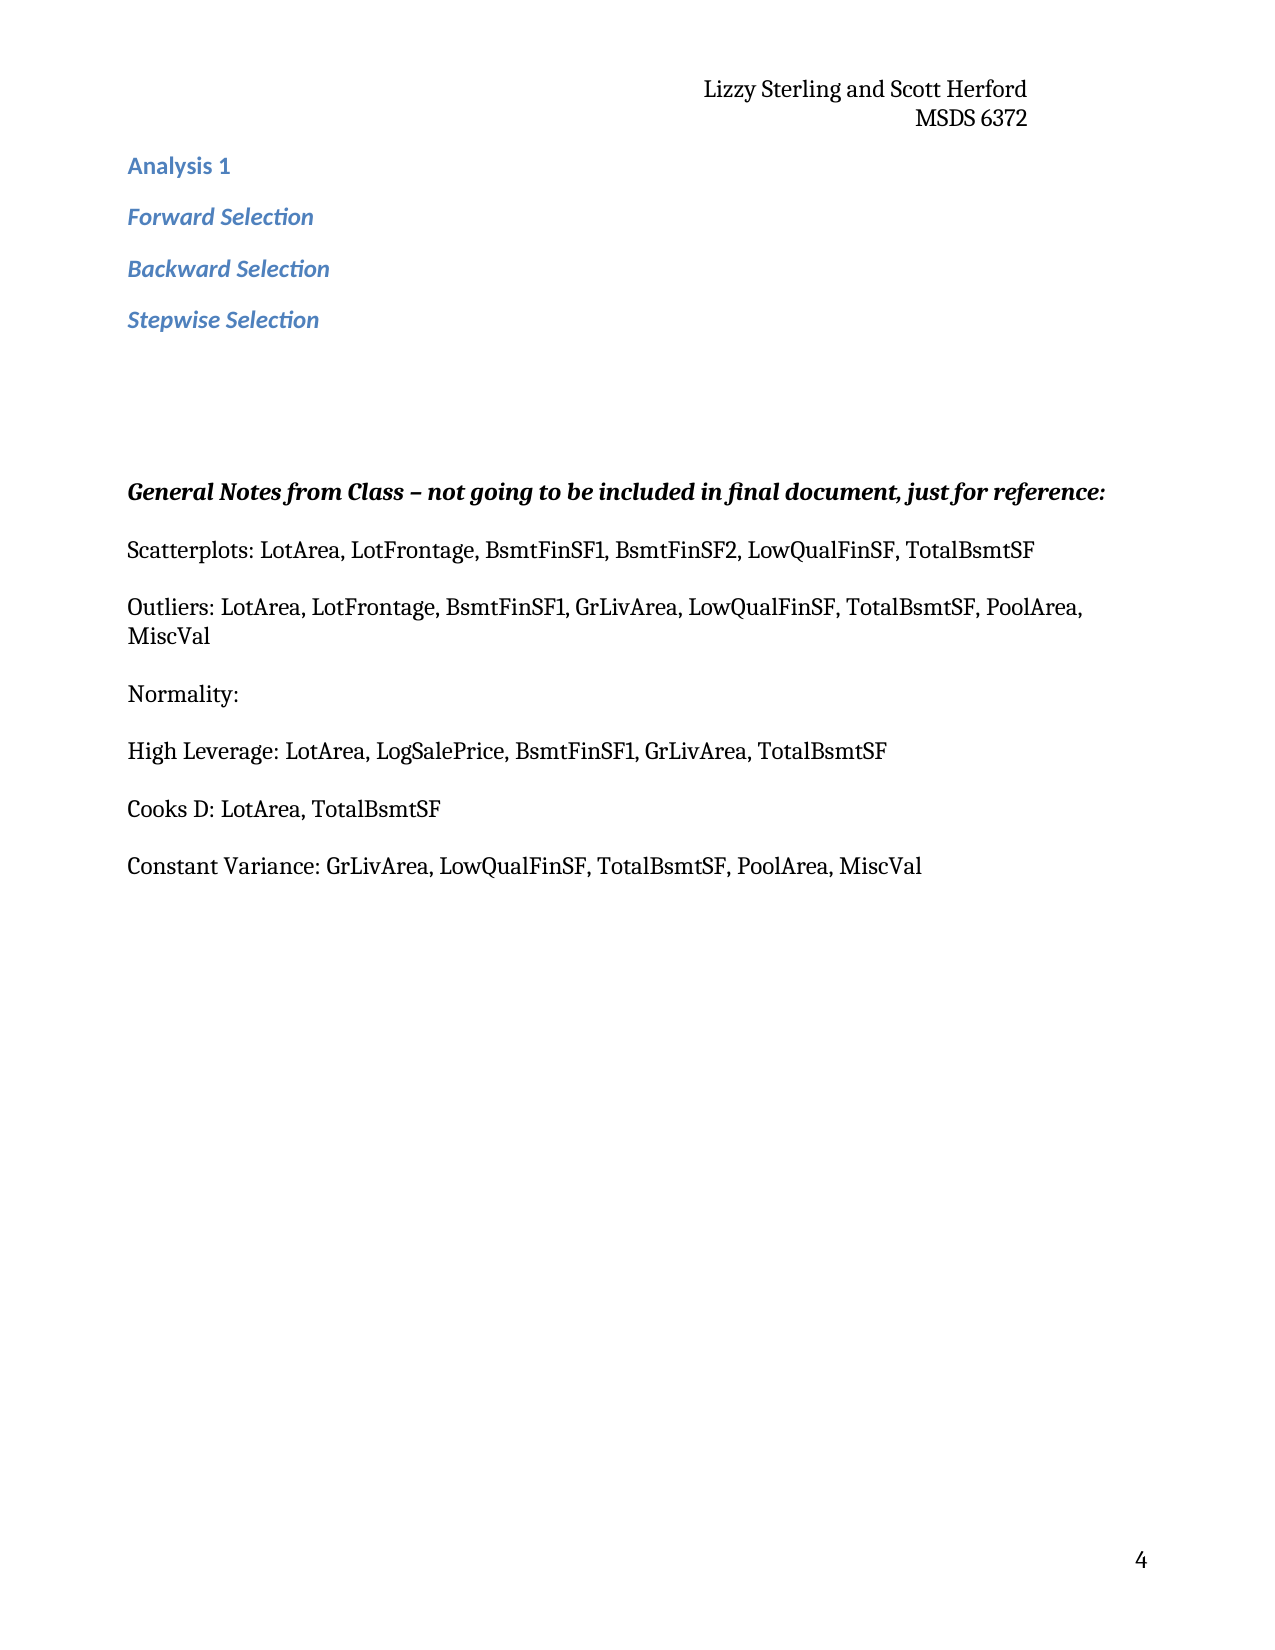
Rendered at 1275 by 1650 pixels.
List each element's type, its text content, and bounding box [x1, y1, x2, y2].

subtitle Backward Selection [127, 253, 1147, 283]
text Scatterplots: LotArea, LotFrontage, BsmtFinSF1, BsmtFinSF2, LowQualFinSF, TotalBsmtSF [127, 536, 1147, 564]
text Normality: [127, 679, 1147, 708]
subtitle Forward Selection [127, 201, 1147, 232]
text General Notes from Class – not going to be included in final document, just for reference: [127, 478, 1147, 507]
text Constant Variance: GrLivArea, LowQualFinSF, TotalBsmtSF, PoolArea, MiscVal [127, 852, 1147, 881]
text High Leverage: LotArea, LogSalePrice, BsmtFinSF1, GrLivArea, TotalBsmtSF [127, 737, 1147, 766]
subtitle Stepwise Selection [127, 304, 1147, 334]
subtitle Analysis 1 [127, 150, 1147, 181]
text Outliers: LotArea, LotFrontage, BsmtFinSF1, GrLivArea, LowQualFinSF, TotalBsmtSF, PoolArea, MiscVal [127, 593, 1147, 651]
text Cooks D: LotArea, TotalBsmtSF [127, 794, 1147, 823]
